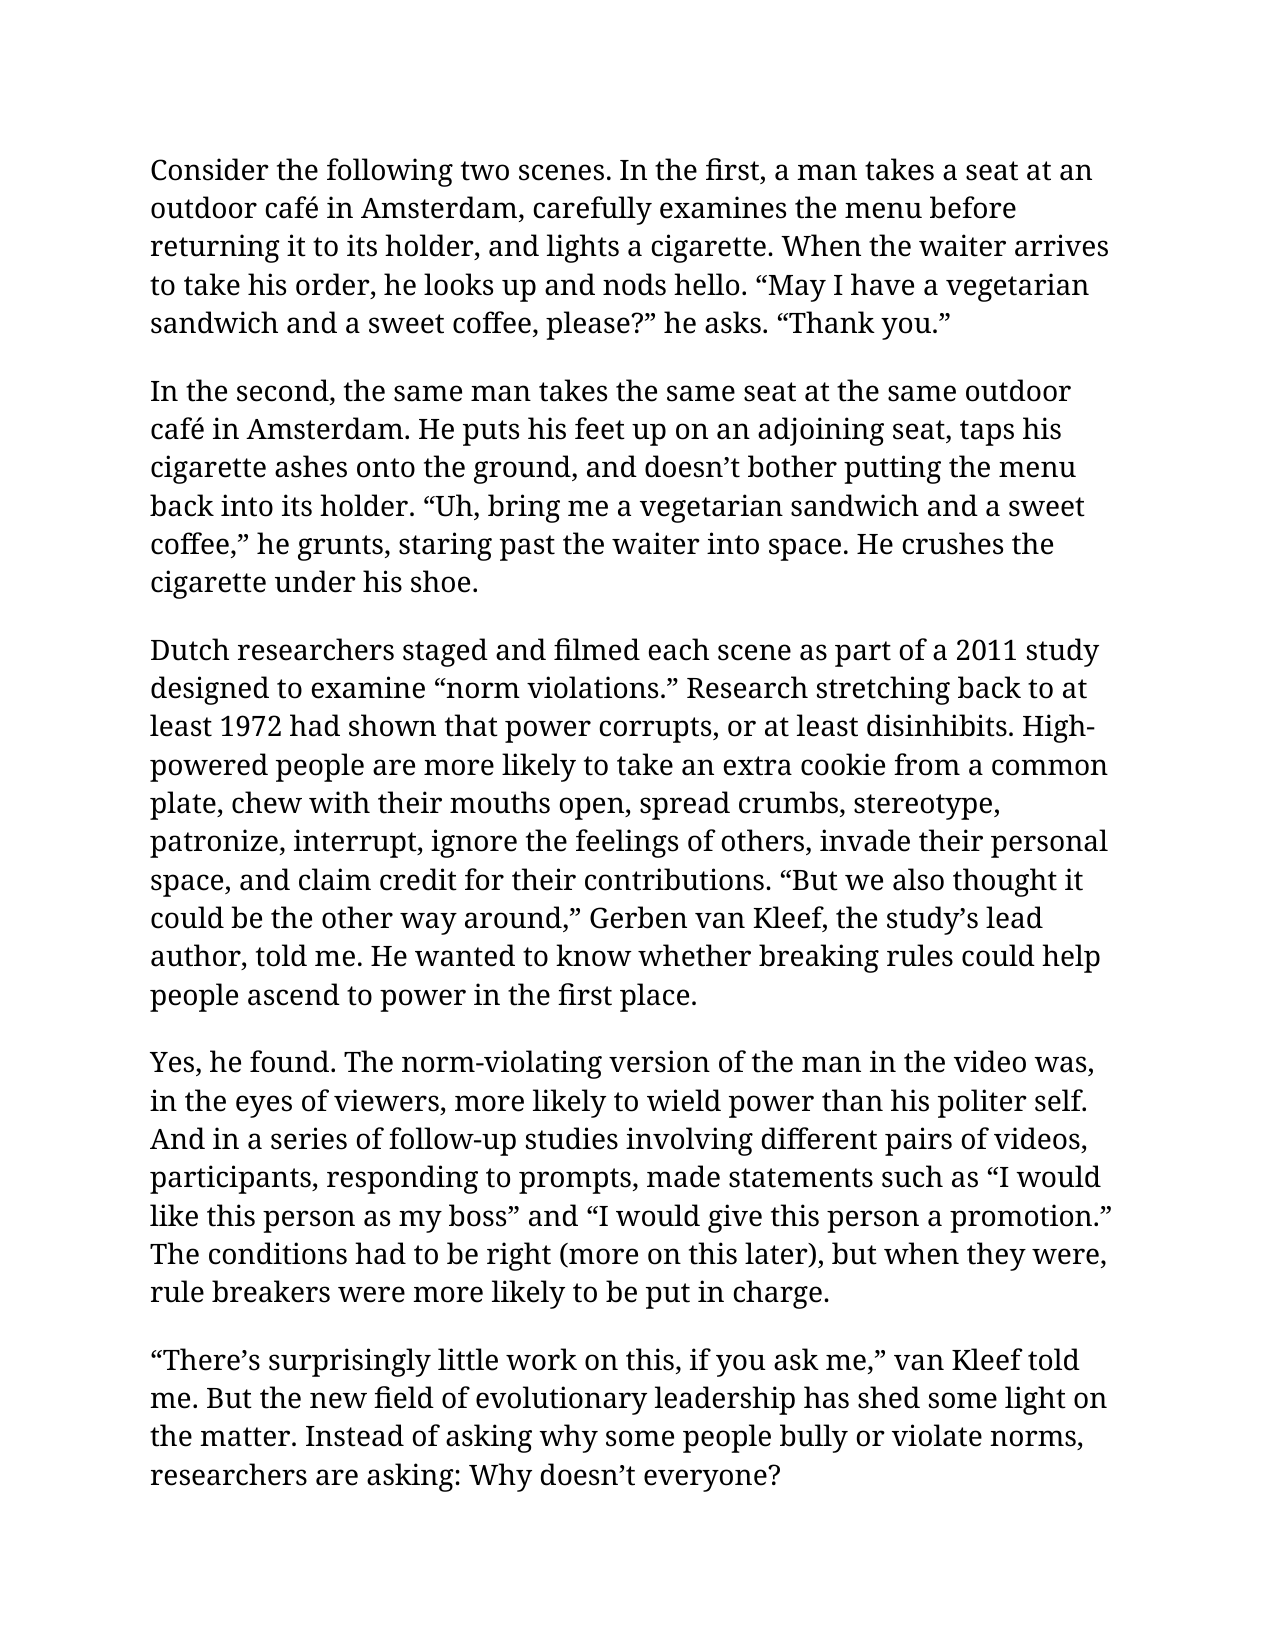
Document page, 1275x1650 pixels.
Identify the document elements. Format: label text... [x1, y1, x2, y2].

text In the second, the same man takes the same seat at the same outdoor café in Amsterdam. He puts his feet up on an adjoining seat, taps his cigarette ashes onto the ground, and doesn’t bother putting the menu back into its holder. “Uh, bring me a vegetarian sandwich and a sweet coffee,” he grunts, staring past the waiter into space. He crushes the cigarette under his shoe. [150, 371, 1125, 601]
text Consider the following two scenes. In the first, a man takes a seat at an outdoor café in Amsterdam, carefully examines the menu before returning it to its holder, and lights a cigarette. When the waiter arrives to take his order, he looks up and nods hello. “May I have a vegetarian sandwich and a sweet coffee, please?” he asks. “Thank you.” [150, 150, 1125, 342]
text Dutch researchers staged and filmed each scene as part of a 2011 study designed to examine “norm violations.” Research stretching back to at least 1972 had shown that power corrupts, or at least disinhibits. High-powered people are more likely to take an extra cookie from a common plate, chew with their mouths open, spread crumbs, stereotype, patronize, interrupt, ignore the feelings of others, invade their personal space, and claim credit for their contributions. “But we also thought it could be the other way around,” Gerben van Kleef, the study’s lead author, told me. He wanted to know whether breaking rules could help people ascend to power in the first place. [150, 630, 1125, 1013]
text “There’s surprisingly little work on this, if you ask me,” van Kleef told me. But the new field of evolutionary leadership has shed some light on the matter. Instead of asking why some people bully or violate norms, researchers are asking: Why doesn’t everyone? [150, 1340, 1125, 1493]
text Yes, he found. The norm-violating version of the man in the video was, in the eyes of viewers, more likely to wield power than his politer self. And in a series of follow-up studies involving different pairs of videos, participants, responding to prompts, made statements such as “I would like this person as my boss” and “I would give this person a promotion.” The conditions had to be right (more on this later), but when they were, rule breakers were more likely to be put in charge. [150, 1042, 1125, 1311]
